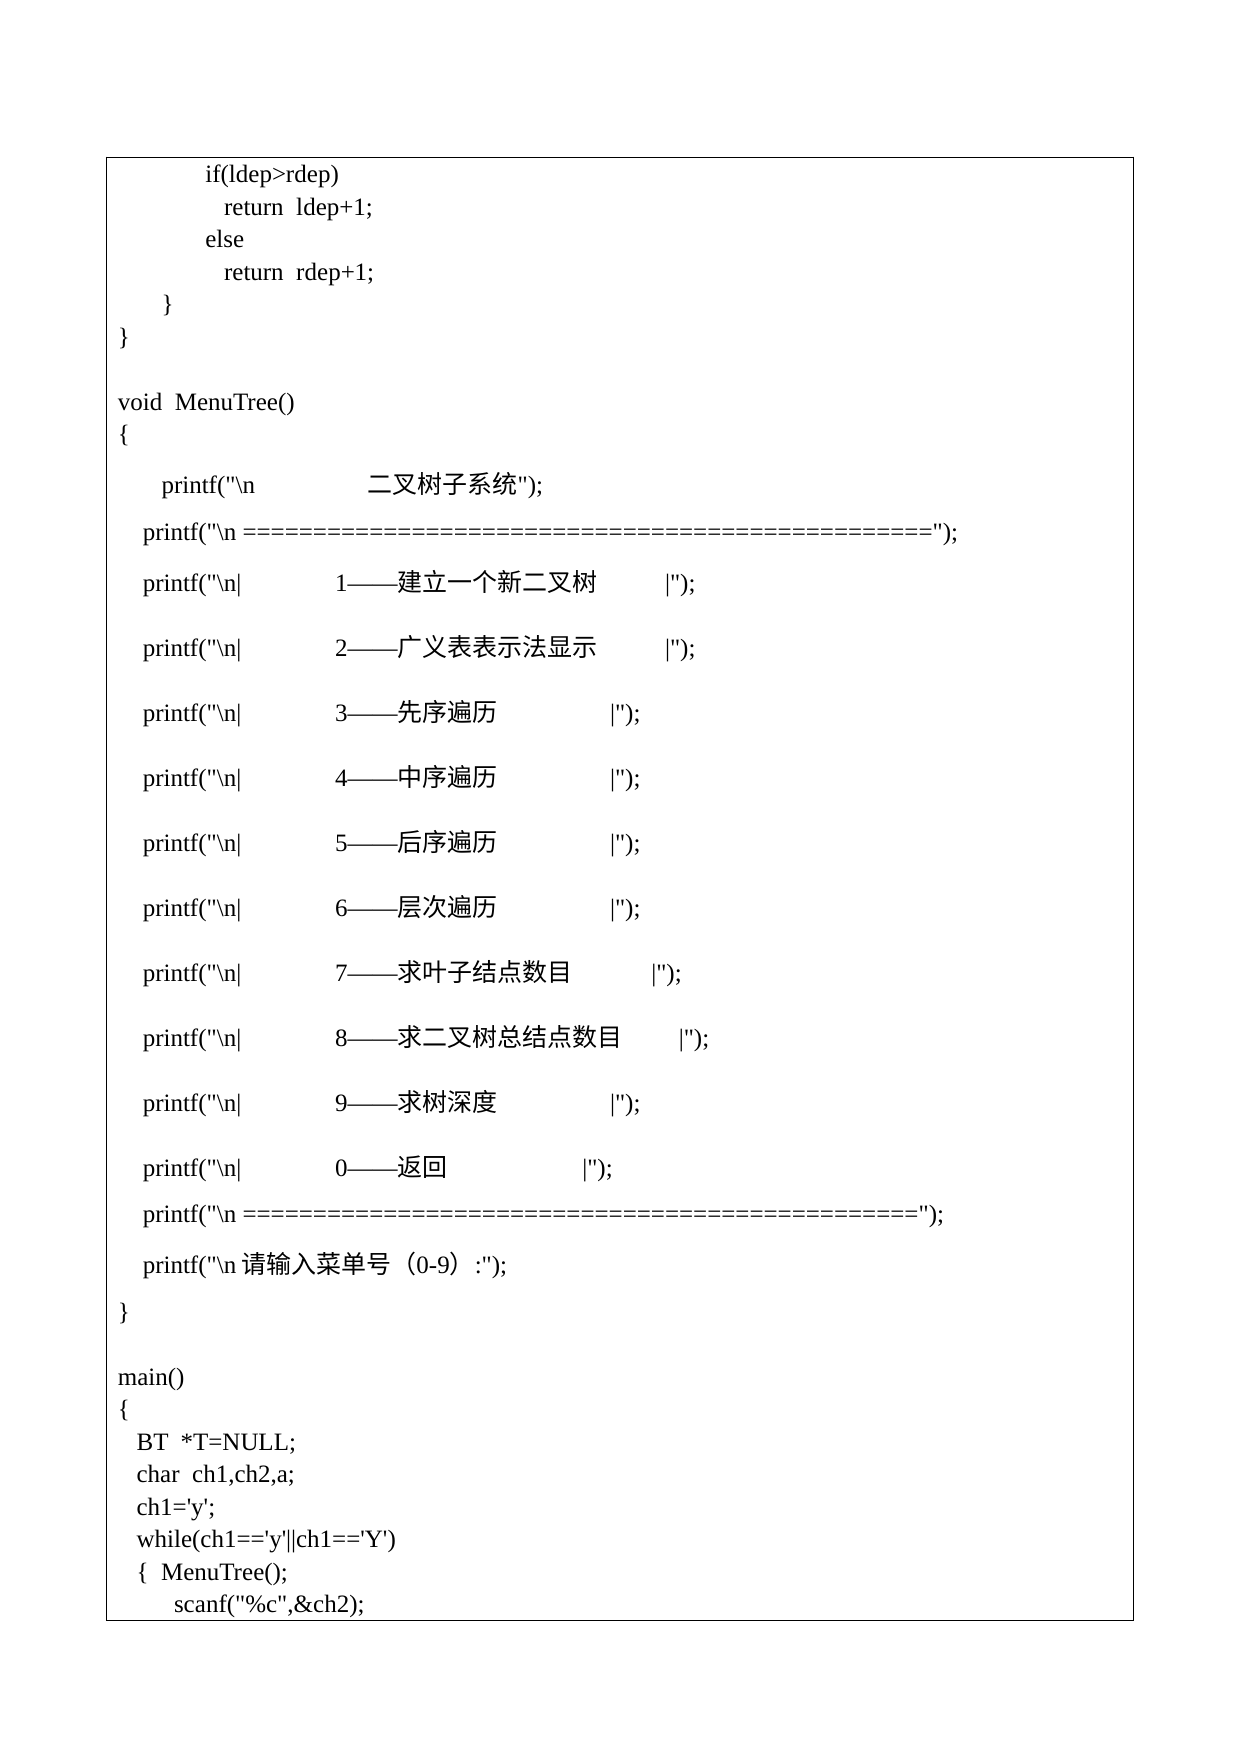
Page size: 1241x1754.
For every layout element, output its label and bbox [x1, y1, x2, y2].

table_cell [107, 158, 1133, 1620]
